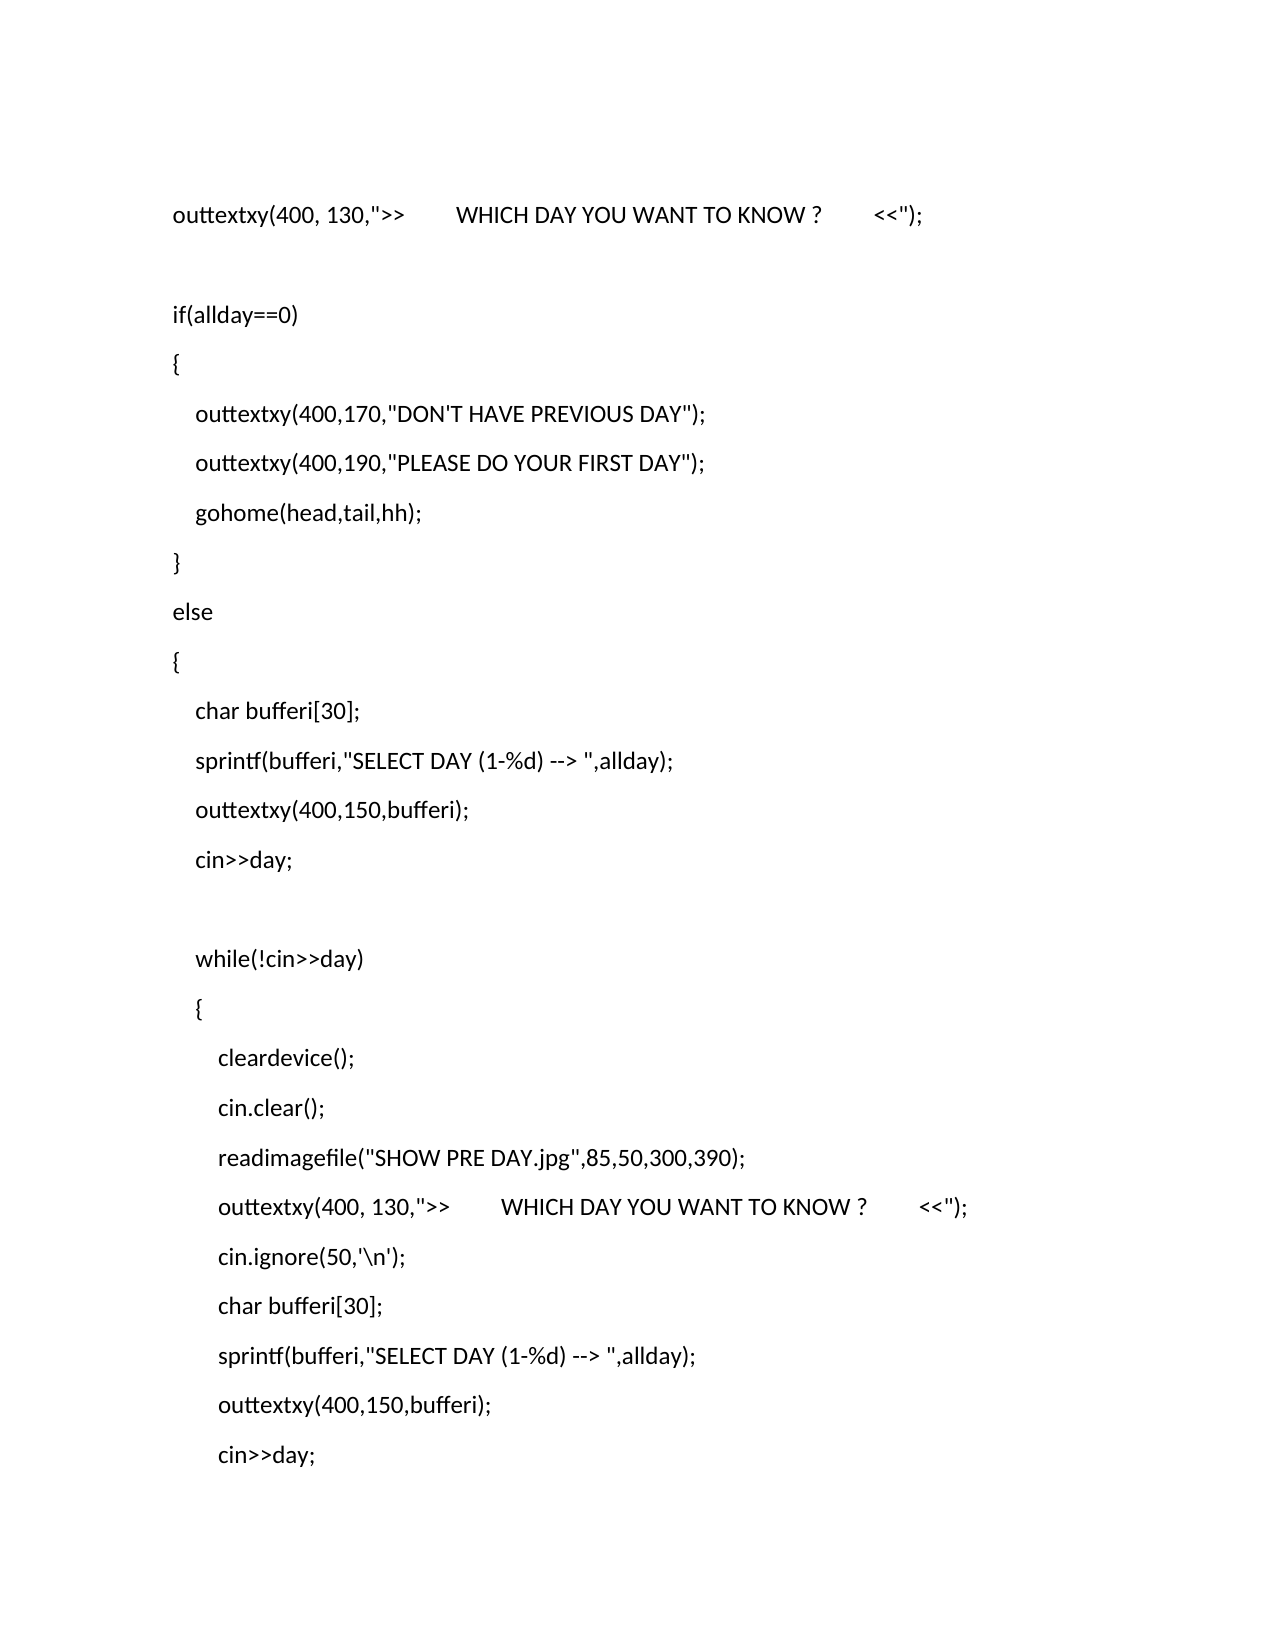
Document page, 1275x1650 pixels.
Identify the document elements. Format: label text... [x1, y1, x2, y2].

text while(!cin>>day) [150, 943, 1125, 974]
text cleardevice(); [150, 1042, 1125, 1073]
text } [150, 547, 1125, 577]
text cin>>day; [150, 844, 1125, 875]
text sprintf(bufferi,"SELECT DAY (1-%d) --> ",allday); [150, 1340, 1125, 1371]
text { [150, 348, 1125, 379]
text sprintf(bufferi,"SELECT DAY (1-%d) --> ",allday); [150, 745, 1125, 776]
text outtextxy(400, 130,">> WHICH DAY YOU WANT TO KNOW ? <<"); [150, 199, 1125, 230]
text readimagefile("SHOW PRE DAY.jpg",85,50,300,390); [150, 1142, 1125, 1172]
text if(allday==0) [150, 299, 1125, 329]
text cin.clear(); [150, 1092, 1125, 1123]
text else [150, 596, 1125, 627]
text char bufferi[30]; [150, 695, 1125, 726]
text char bufferi[30]; [150, 1290, 1125, 1321]
text outtextxy(400,150,bufferi); [150, 794, 1125, 825]
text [150, 1191, 1125, 1222]
text cin>>day; [150, 1439, 1125, 1470]
text outtextxy(400,190,"PLEASE DO YOUR FIRST DAY"); [150, 447, 1125, 478]
text gohome(head,tail,hh); [150, 497, 1125, 528]
text { [150, 993, 1125, 1023]
text outtextxy(400,150,bufferi); [150, 1389, 1125, 1420]
text cin.ignore(50,'\n'); [150, 1241, 1125, 1271]
text outtextxy(400,170,"DON'T HAVE PREVIOUS DAY"); [150, 398, 1125, 428]
text { [150, 646, 1125, 676]
